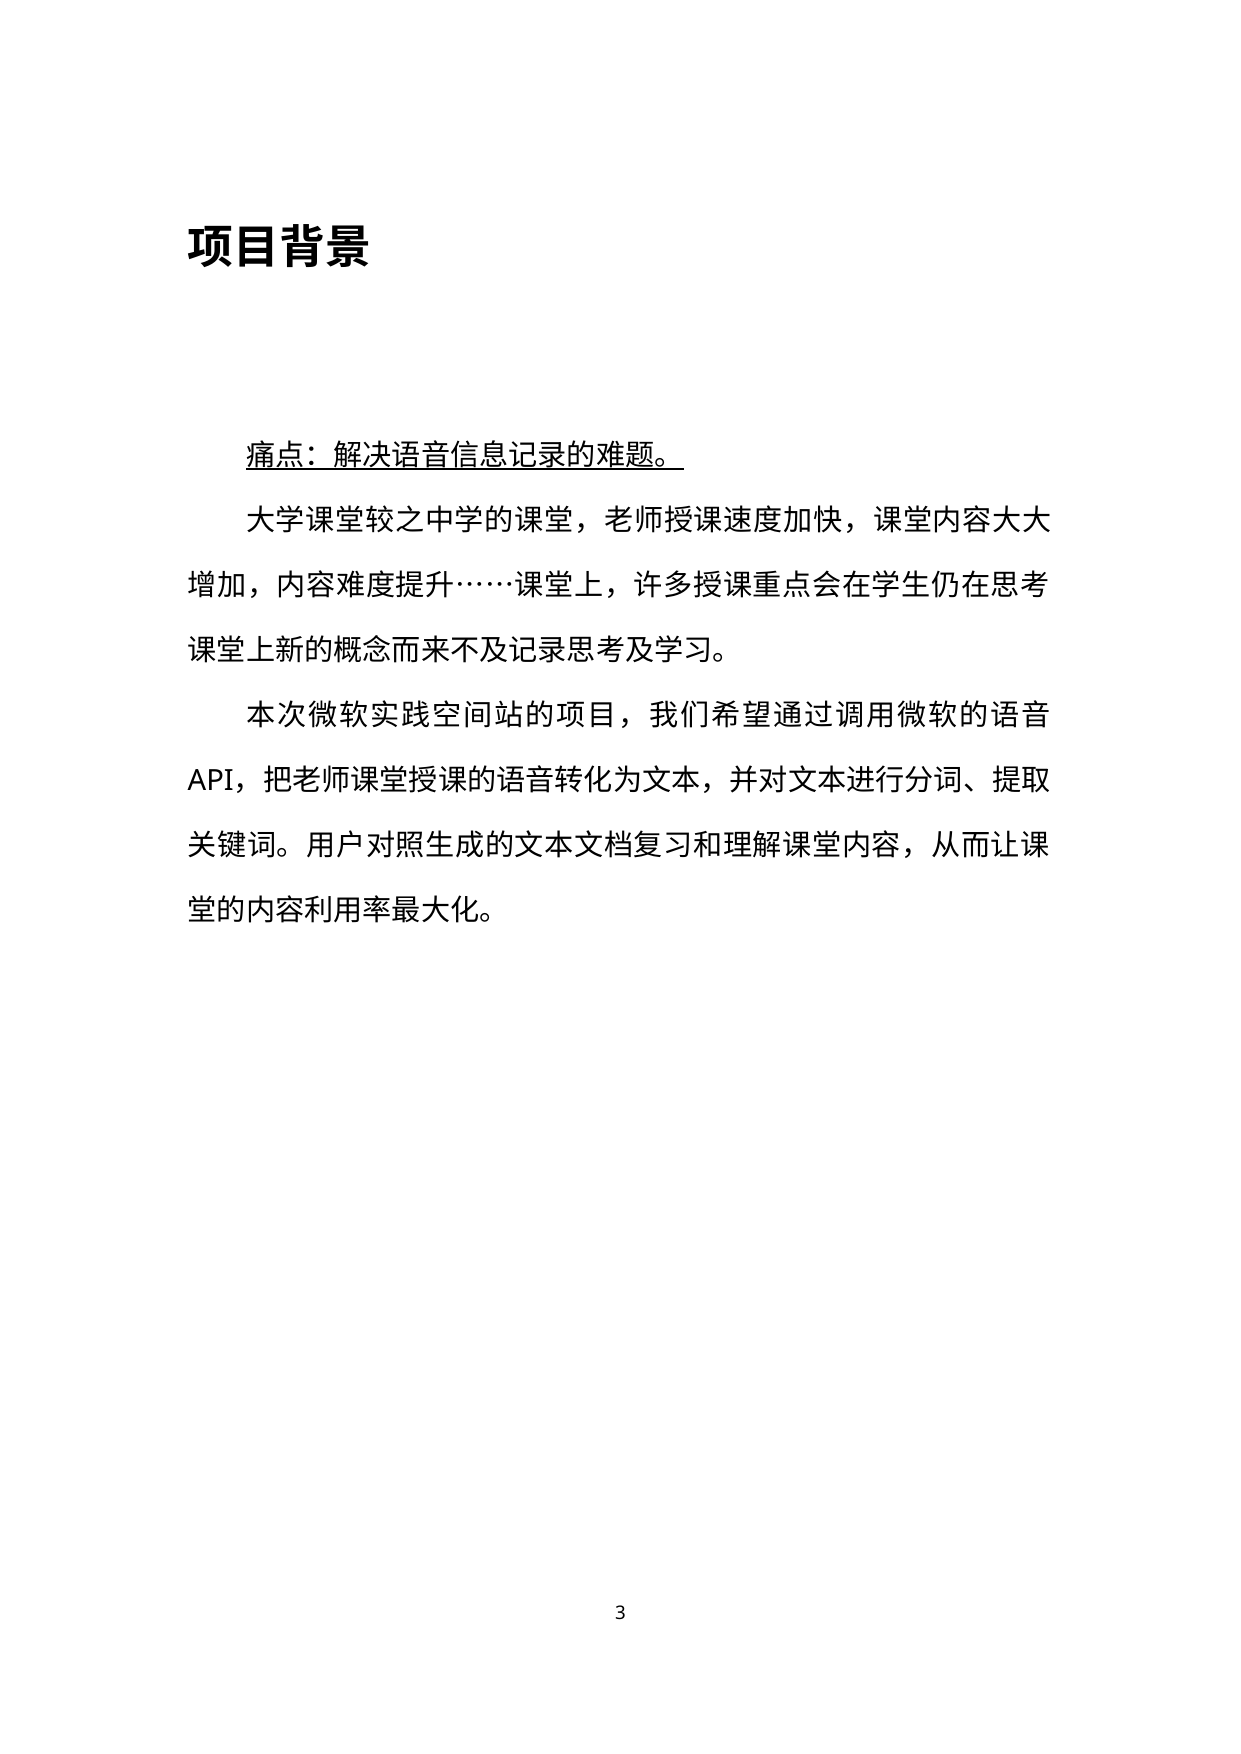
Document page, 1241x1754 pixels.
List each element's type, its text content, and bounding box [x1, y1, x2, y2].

text 大学课堂较之中学的课堂，老师授课速度加快，课堂内容大大增加，内容难度提升……课堂上，许多授课重点会在学生仍在思考课堂上新的概念而来不及记录思考及学习。 [187, 486, 1053, 681]
text 痛点：解决语音信息记录的难题。 [187, 421, 1053, 486]
text 本次微软实践空间站的项目，我们希望通过调用微软的语音API，把老师课堂授课的语音转化为文本，并对文本进行分词、提取关键词。用户对照生成的文本文档复习和理解课堂内容，从而让课堂的内容利用率最大化。 [187, 681, 1053, 941]
subtitle 项目背景 [187, 195, 1053, 293]
